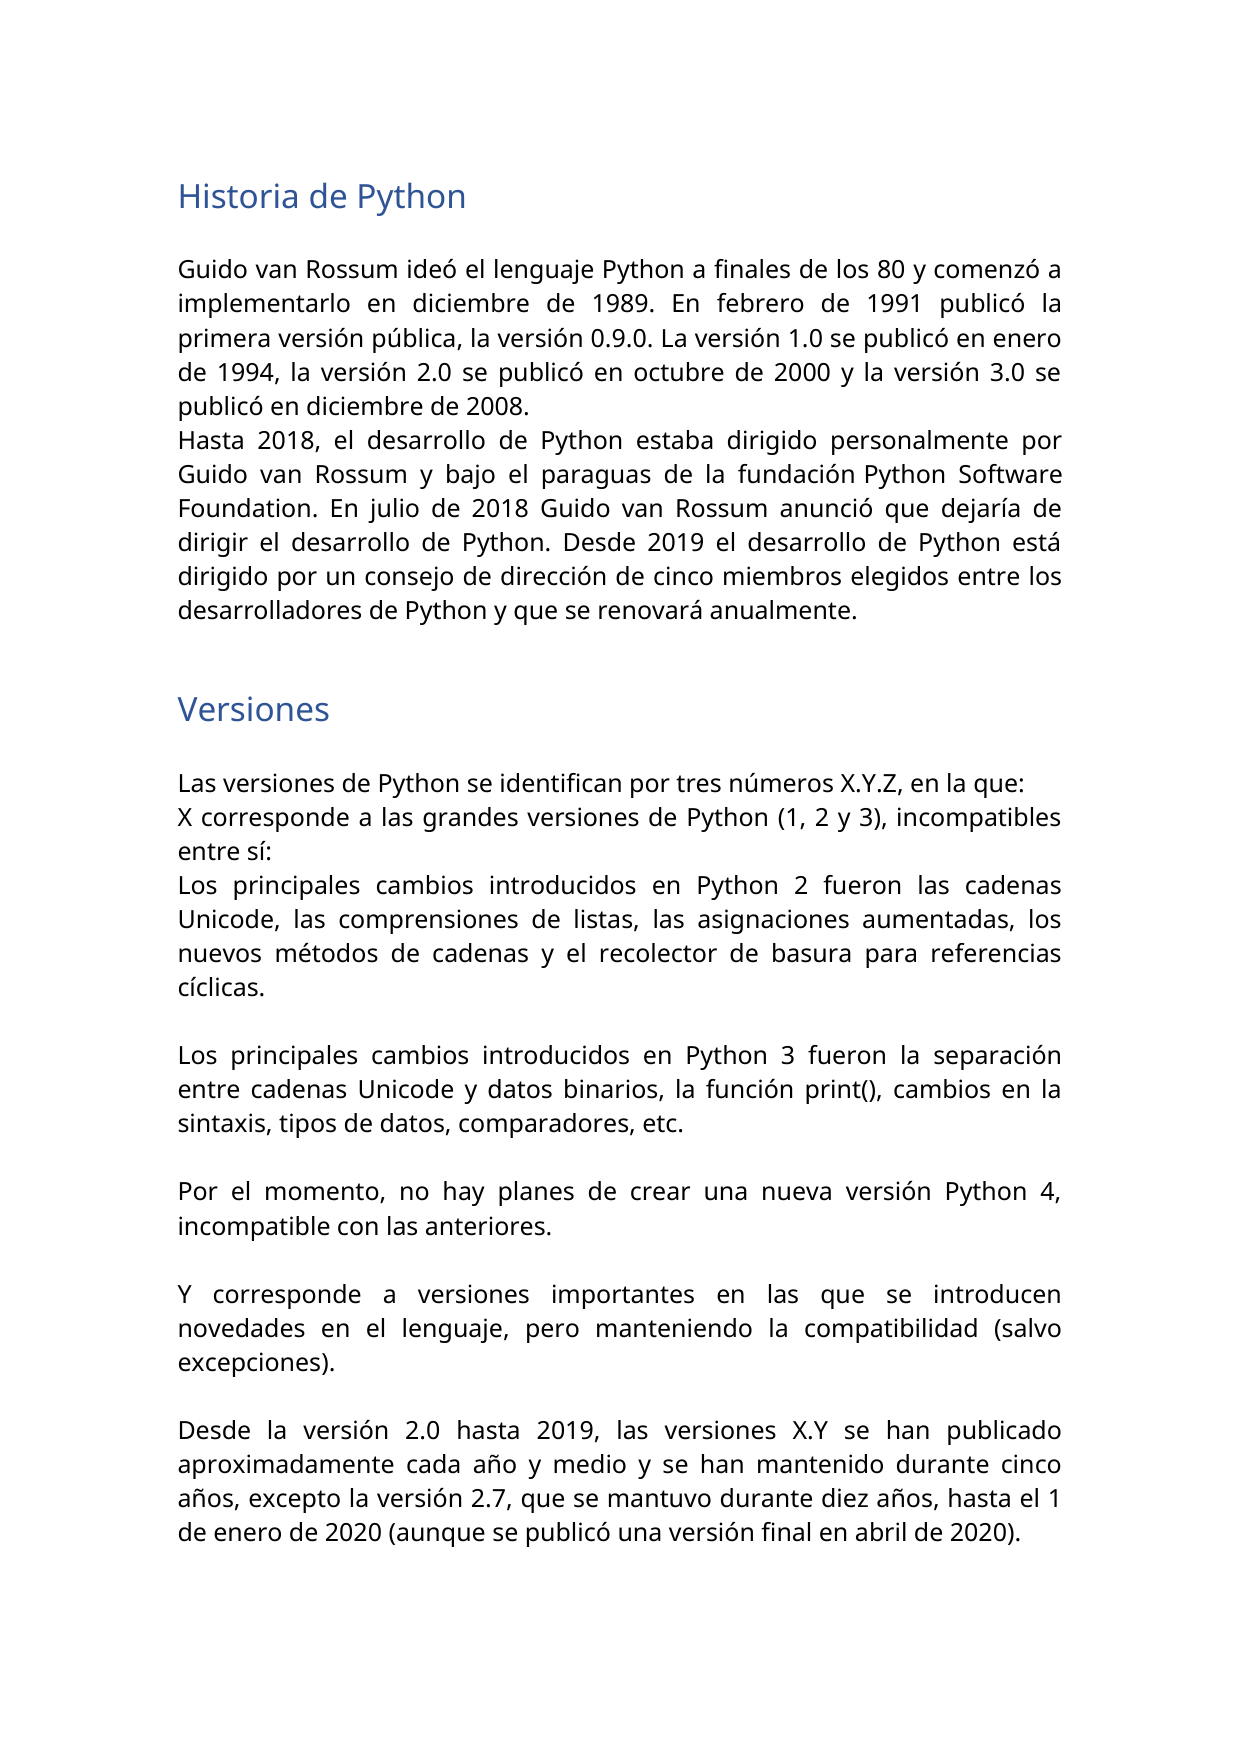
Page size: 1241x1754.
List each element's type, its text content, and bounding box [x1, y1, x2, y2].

text Desde la versión 2.0 hasta 2019, las versiones X.Y se han publicado aproximadamente cada año y medio y se han mantenido durante cinco años, excepto la versión 2.7, que se mantuvo durante diez años, hasta el 1 de enero de 2020 (aunque se publicó una versión final en abril de 2020). [177, 1412, 1063, 1549]
text X corresponde a las grandes versiones de Python (1, 2 y 3), incompatibles entre sí: [177, 799, 1063, 867]
subtitle Versiones [177, 686, 1063, 731]
text Por el momento, no hay planes de crear una nueva versión Python 4, incompatible con las anteriores. [177, 1174, 1063, 1242]
text Hasta 2018, el desarrollo de Python estaba dirigido personalmente por Guido van Rossum y bajo el paraguas de la fundación Python Software Foundation. En julio de 2018 Guido van Rossum anunció que dejaría de dirigir el desarrollo de Python. Desde 2019 el desarrollo de Python está dirigido por un consejo de dirección de cinco miembros elegidos entre los desarrolladores de Python y que se renovará anualmente. [177, 422, 1063, 627]
text Los principales cambios introducidos en Python 3 fueron la separación entre cadenas Unicode y datos binarios, la función print(), cambios en la sintaxis, tipos de datos, comparadores, etc. [177, 1038, 1063, 1140]
text Las versiones de Python se identifican por tres números X.Y.Z, en la que: [177, 765, 1063, 799]
text Guido van Rossum ideó el lenguaje Python a finales de los 80 y comenzó a implementarlo en diciembre de 1989. En febrero de 1991 publicó la primera versión pública, la versión 0.9.0. La versión 1.0 se publicó en enero de 1994, la versión 2.0 se publicó en octubre de 2000 y la versión 3.0 se publicó en diciembre de 2008. [177, 252, 1063, 422]
text Y corresponde a versiones importantes en las que se introducen novedades en el lenguaje, pero manteniendo la compatibilidad (salvo excepciones). [177, 1276, 1063, 1378]
text Los principales cambios introducidos en Python 2 fueron las cadenas Unicode, las comprensiones de listas, las asignaciones aumentadas, los nuevos métodos de cadenas y el recolector de basura para referencias cíclicas. [177, 867, 1063, 1004]
subtitle Historia de Python [177, 173, 1063, 218]
